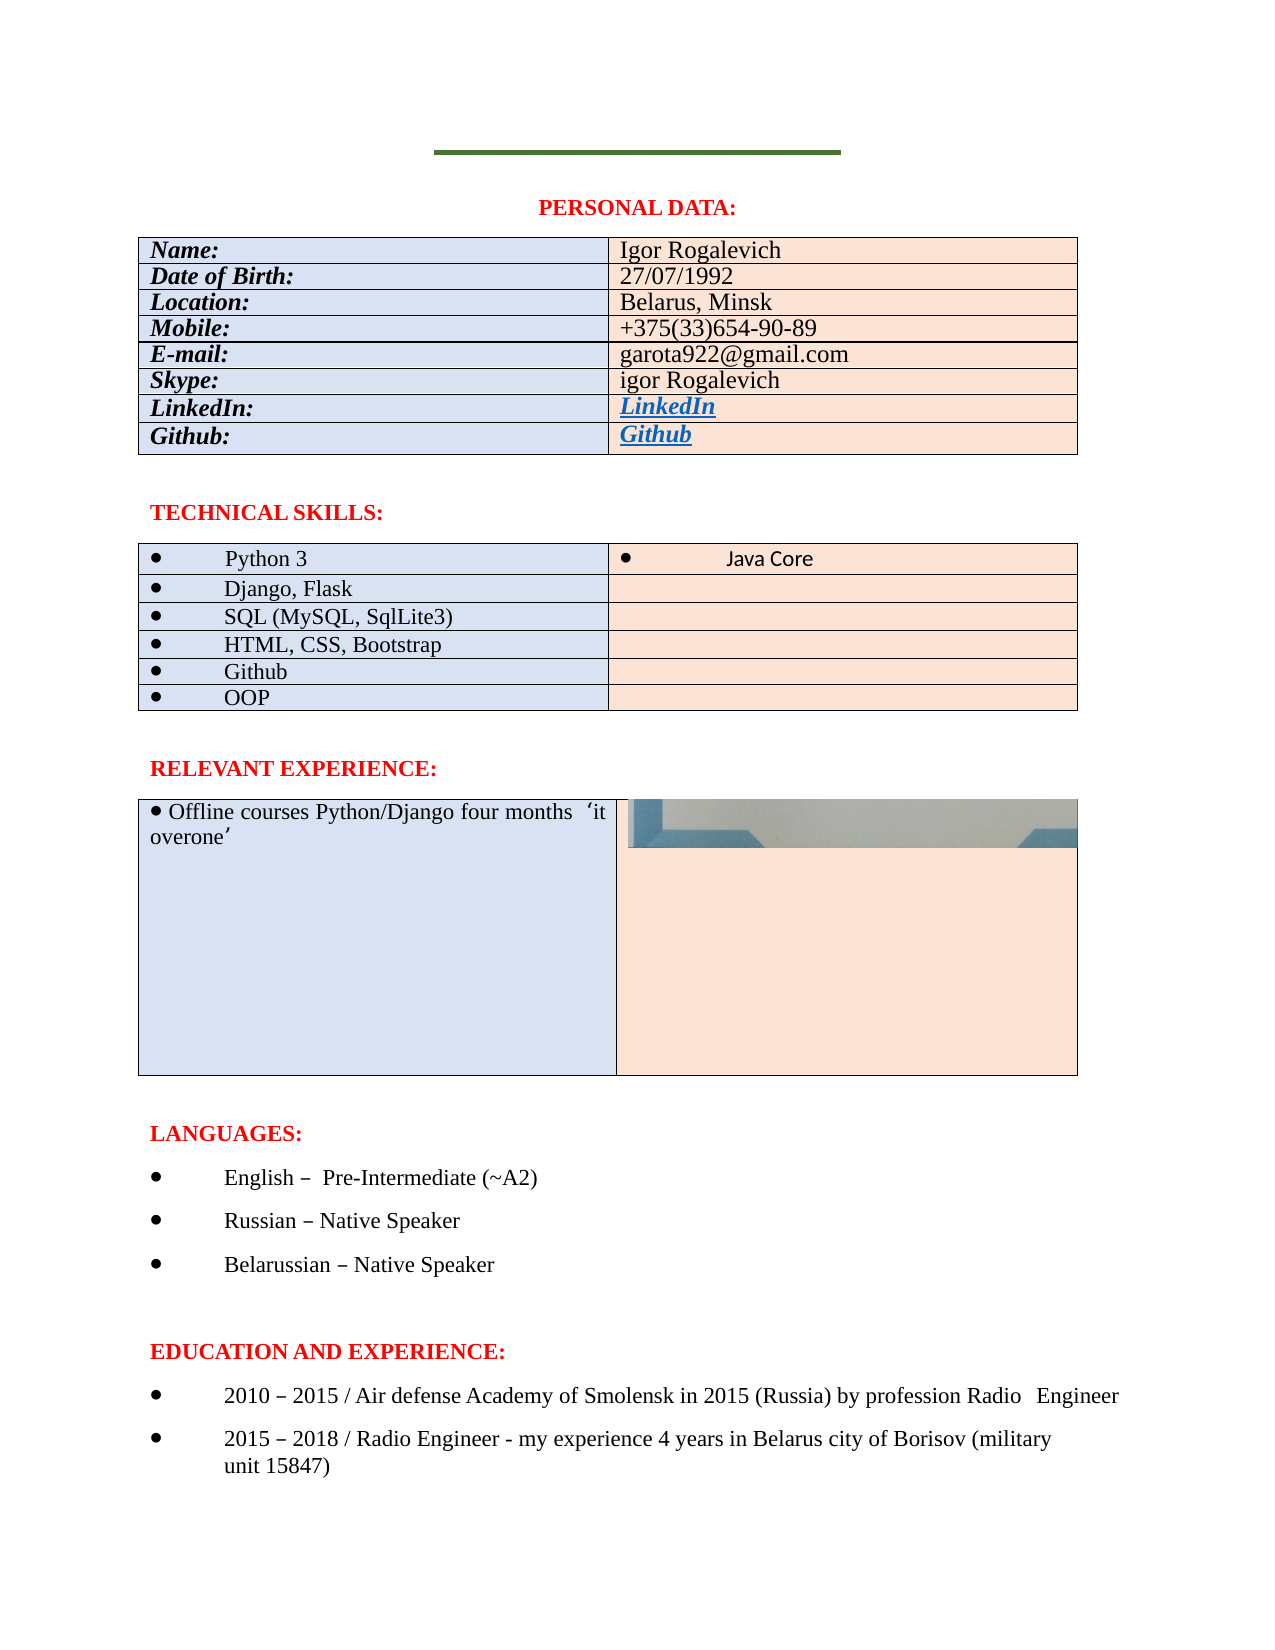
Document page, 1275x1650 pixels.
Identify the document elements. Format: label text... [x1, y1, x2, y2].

text ⦁ Russian – Native Speaker [150, 1207, 1125, 1234]
table_cell LinkedIn: [139, 395, 608, 422]
table_cell +375(33)654-90-89 [609, 316, 1077, 341]
table_cell [609, 603, 1077, 630]
table_cell [609, 685, 1077, 710]
table_cell Github: [139, 423, 608, 454]
text EDUCATION AND EXPERIENCE: [150, 1338, 1125, 1365]
table_cell [609, 659, 1077, 684]
table_header Name: [139, 238, 608, 263]
table_cell ⦁ OOP [139, 685, 608, 710]
table_cell ⦁ Github [139, 659, 608, 684]
text ⦁ English – Pre-Intermediate (~А2) [150, 1163, 1125, 1190]
text ⦁ 2015 – 2018 / Radio Engineer - my experience 4 years in Belarus city of Borisov (military unit 15847) [150, 1425, 1125, 1479]
table_cell igor Rogalevich [609, 369, 1077, 393]
text ⦁ Belarussian – Native Speaker [150, 1251, 1125, 1278]
table_cell 27/07/1992 [609, 264, 1077, 289]
table_cell [609, 575, 1077, 602]
table_cell Github [609, 423, 1077, 454]
table_cell ⦁ Django, Flask [139, 575, 608, 602]
text LANGUAGES: [150, 1120, 1125, 1147]
text PERSONAL DATA: [150, 194, 1125, 221]
table_header ⦁ Java Core [609, 544, 1077, 574]
text TECHNICAL SKILLS: [150, 499, 1125, 526]
table_cell Location: [139, 290, 608, 315]
table_header ⦁ Python 3 [139, 544, 608, 574]
text ⦁ 2010 – 2015 / Air defense Academy of Smolensk in 2015 (Russia) by profession Radio Engineer [150, 1382, 1125, 1408]
table_header ⦁ Offline courses Python/Django four months ‘it overone’ [139, 800, 616, 1075]
table_cell garota922@gmail.com [609, 343, 1077, 367]
table_cell LinkedIn [609, 395, 1077, 422]
table_cell Skype: [139, 369, 608, 393]
table_cell ⦁ SQL (MySQL, SqlLite3) [139, 603, 608, 630]
table_cell Belarus, Minsk [609, 290, 1077, 315]
table_cell Date of Birth: [139, 264, 608, 289]
text RELEVANT EXPERIENCE: [150, 755, 1125, 782]
table_header Igor Rogalevich [609, 238, 1077, 263]
table_cell [609, 631, 1077, 658]
table_cell Mobile: [139, 316, 608, 341]
table_cell ⦁ HTML, CSS, Bootstrap [139, 631, 608, 658]
table_cell E-mail: [139, 343, 608, 367]
table_header [617, 800, 1077, 1075]
